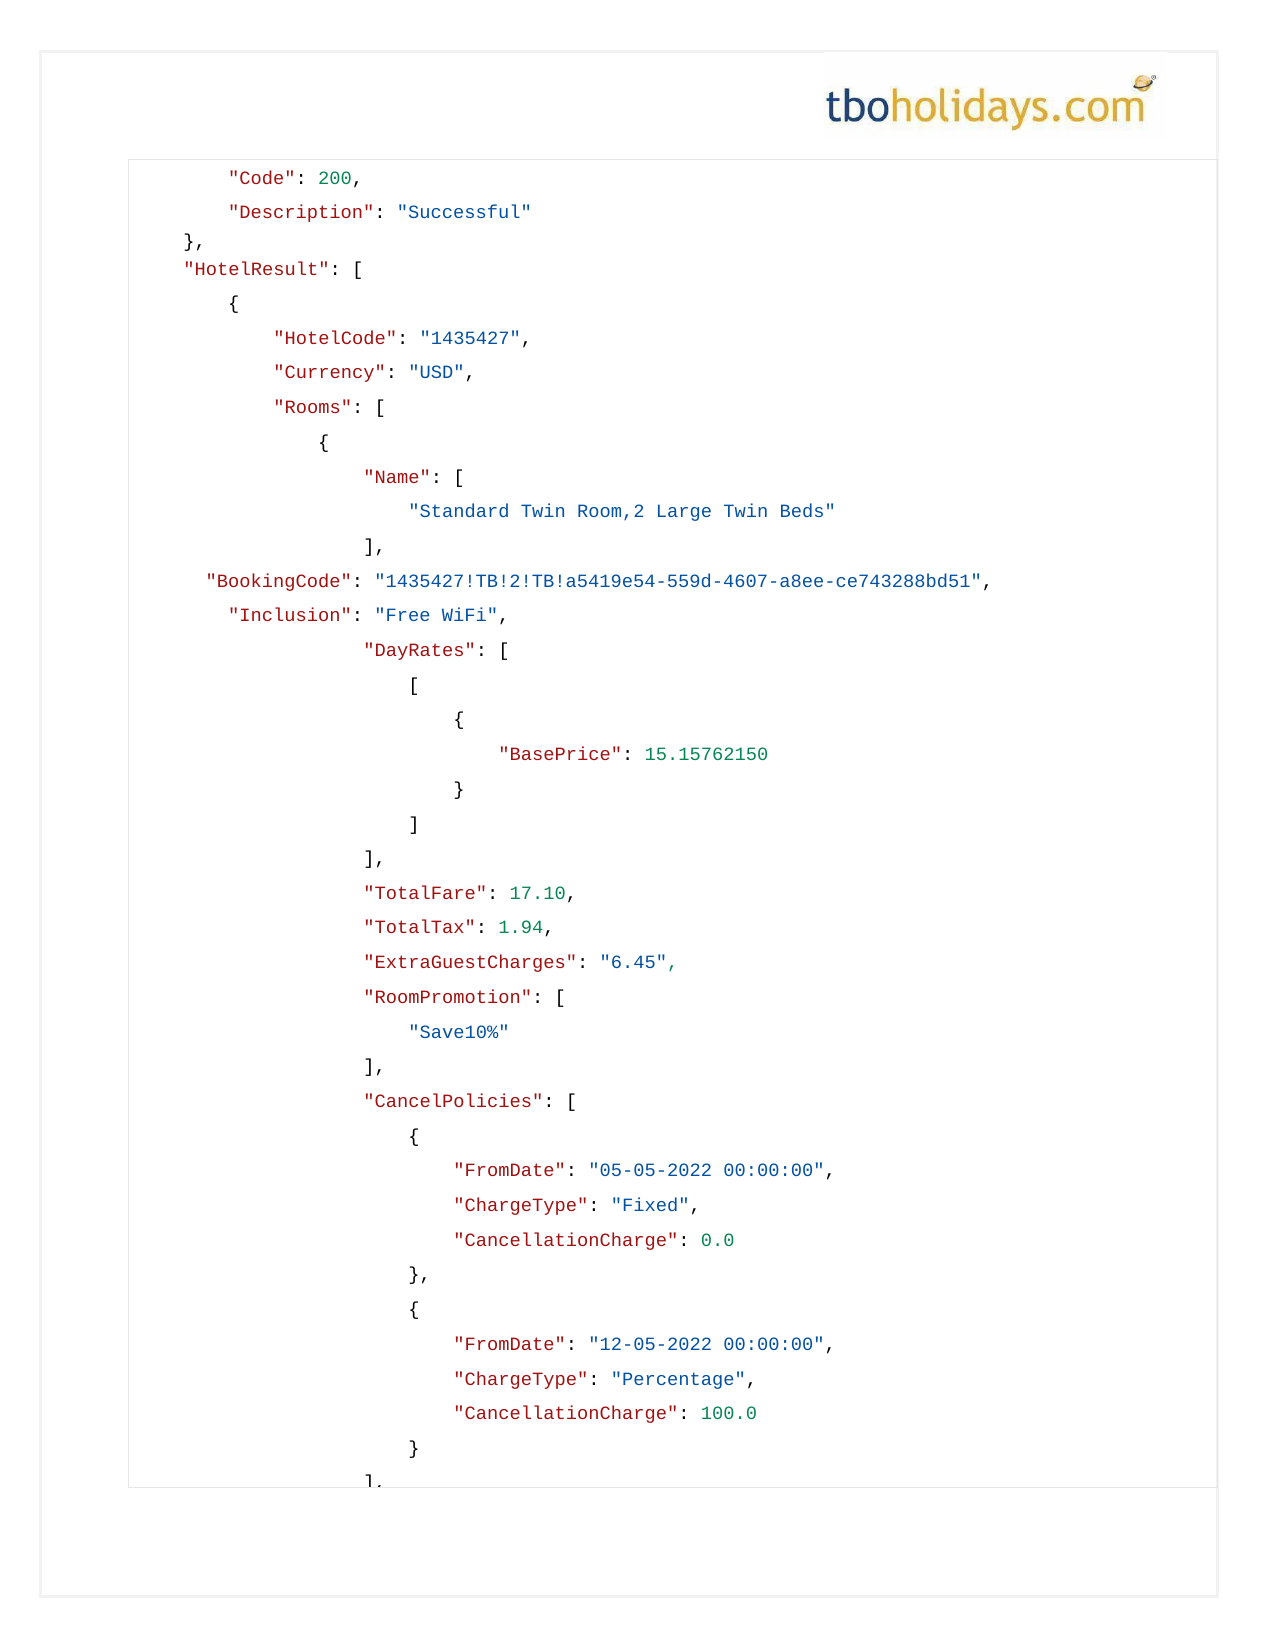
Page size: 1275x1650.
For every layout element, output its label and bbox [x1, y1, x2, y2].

picture [823, 52, 1168, 142]
table_header [42, 53, 1216, 1595]
